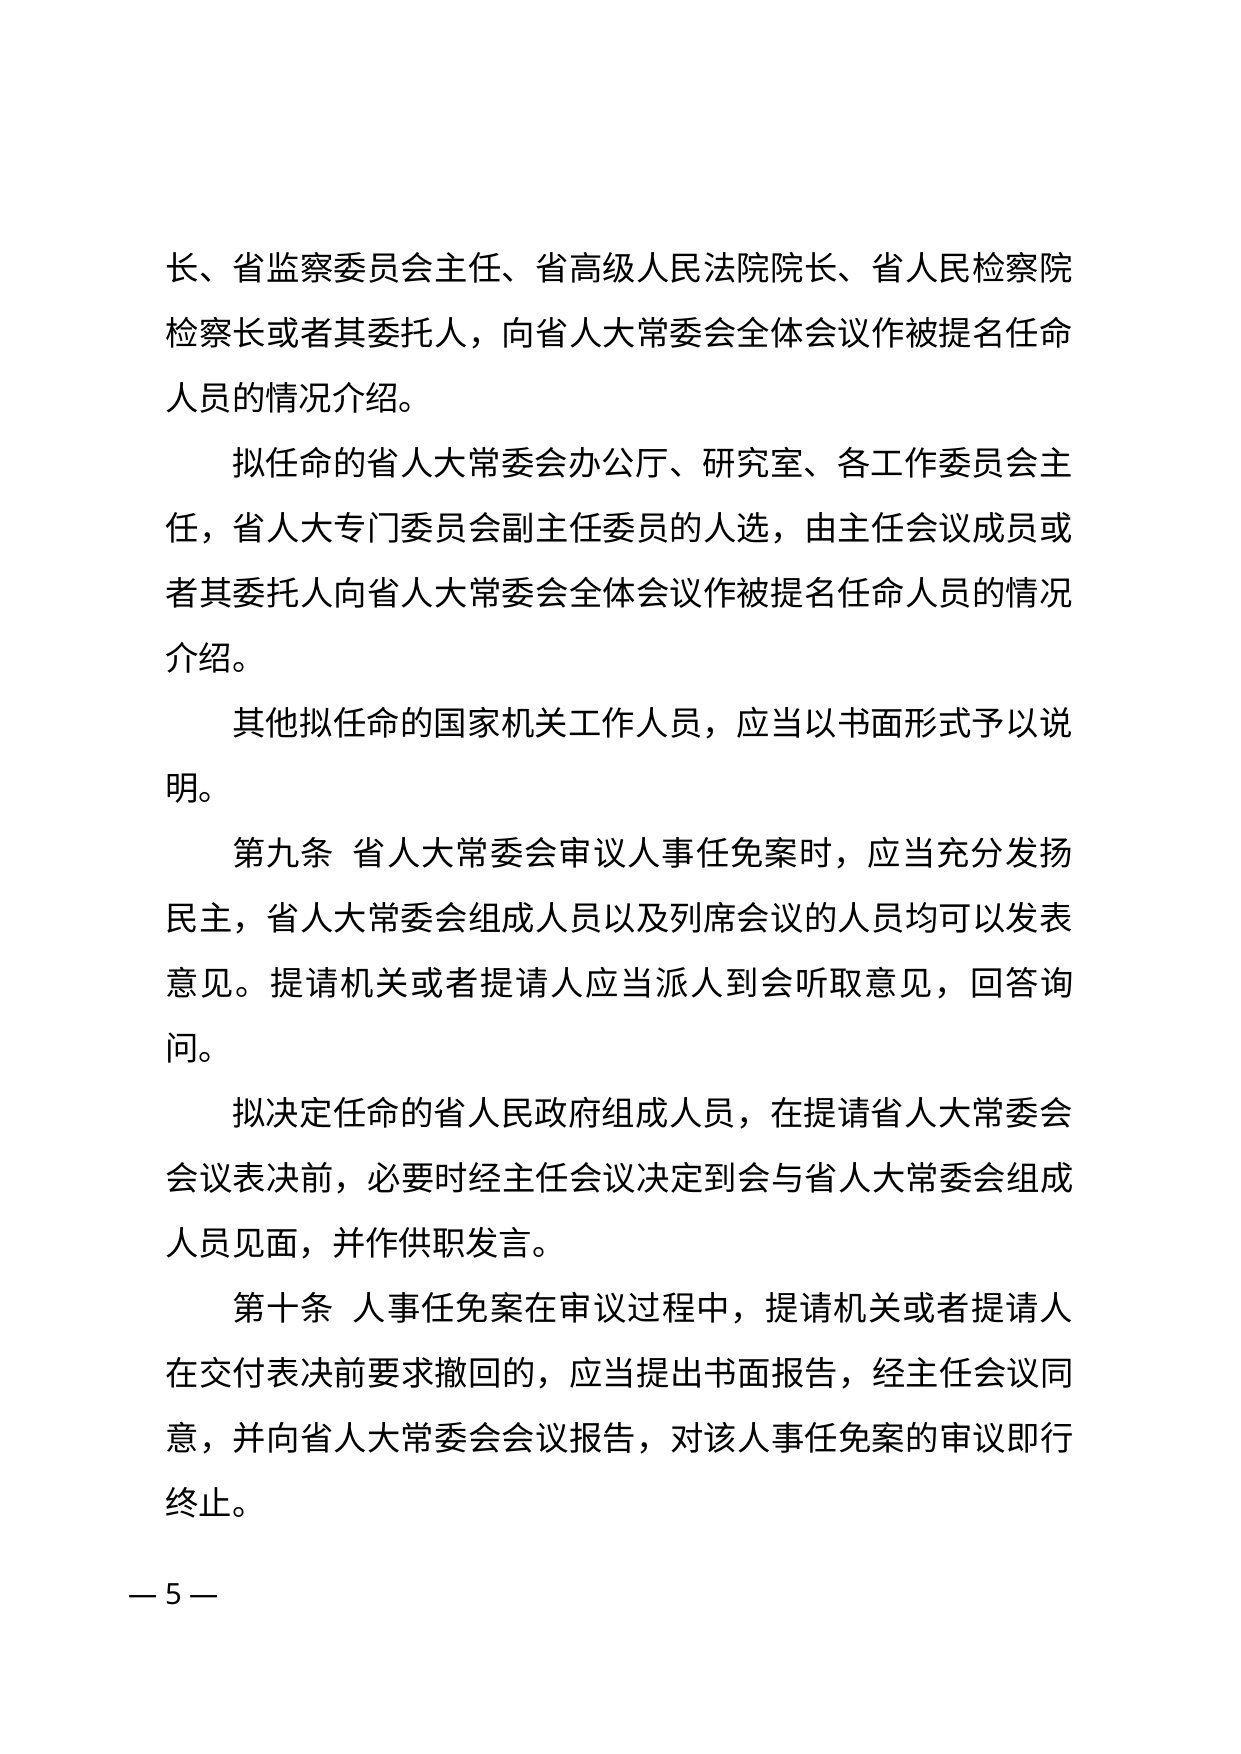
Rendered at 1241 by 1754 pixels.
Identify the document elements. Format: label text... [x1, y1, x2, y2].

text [165, 233, 1075, 428]
text 其他拟任命的国家机关工作人员，应当以书面形式予以说明。 [165, 688, 1075, 818]
text 第十条 人事任免案在审议过程中，提请机关或者提请人在交付表决前要求撤回的，应当提出书面报告，经主任会议同意，并向省人大常委会会议报告，对该人事任免案的审议即行终止。 [165, 1273, 1075, 1533]
text 第九条 省人大常委会审议人事任免案时，应当充分发扬民主，省人大常委会组成人员以及列席会议的人员均可以发表意见。提请机关或者提请人应当派人到会听取意见，回答询问。 [165, 818, 1075, 1078]
text 拟决定任命的省人民政府组成人员，在提请省人大常委会会议表决前，必要时经主任会议决定到会与省人大常委会组成人员见面，并作供职发言。 [165, 1078, 1075, 1273]
text 拟任命的省人大常委会办公厅、研究室、各工作委员会主任，省人大专门委员会副主任委员的人选，由主任会议成员或者其委托人向省人大常委会全体会议作被提名任命人员的情况介绍。 [165, 428, 1075, 688]
